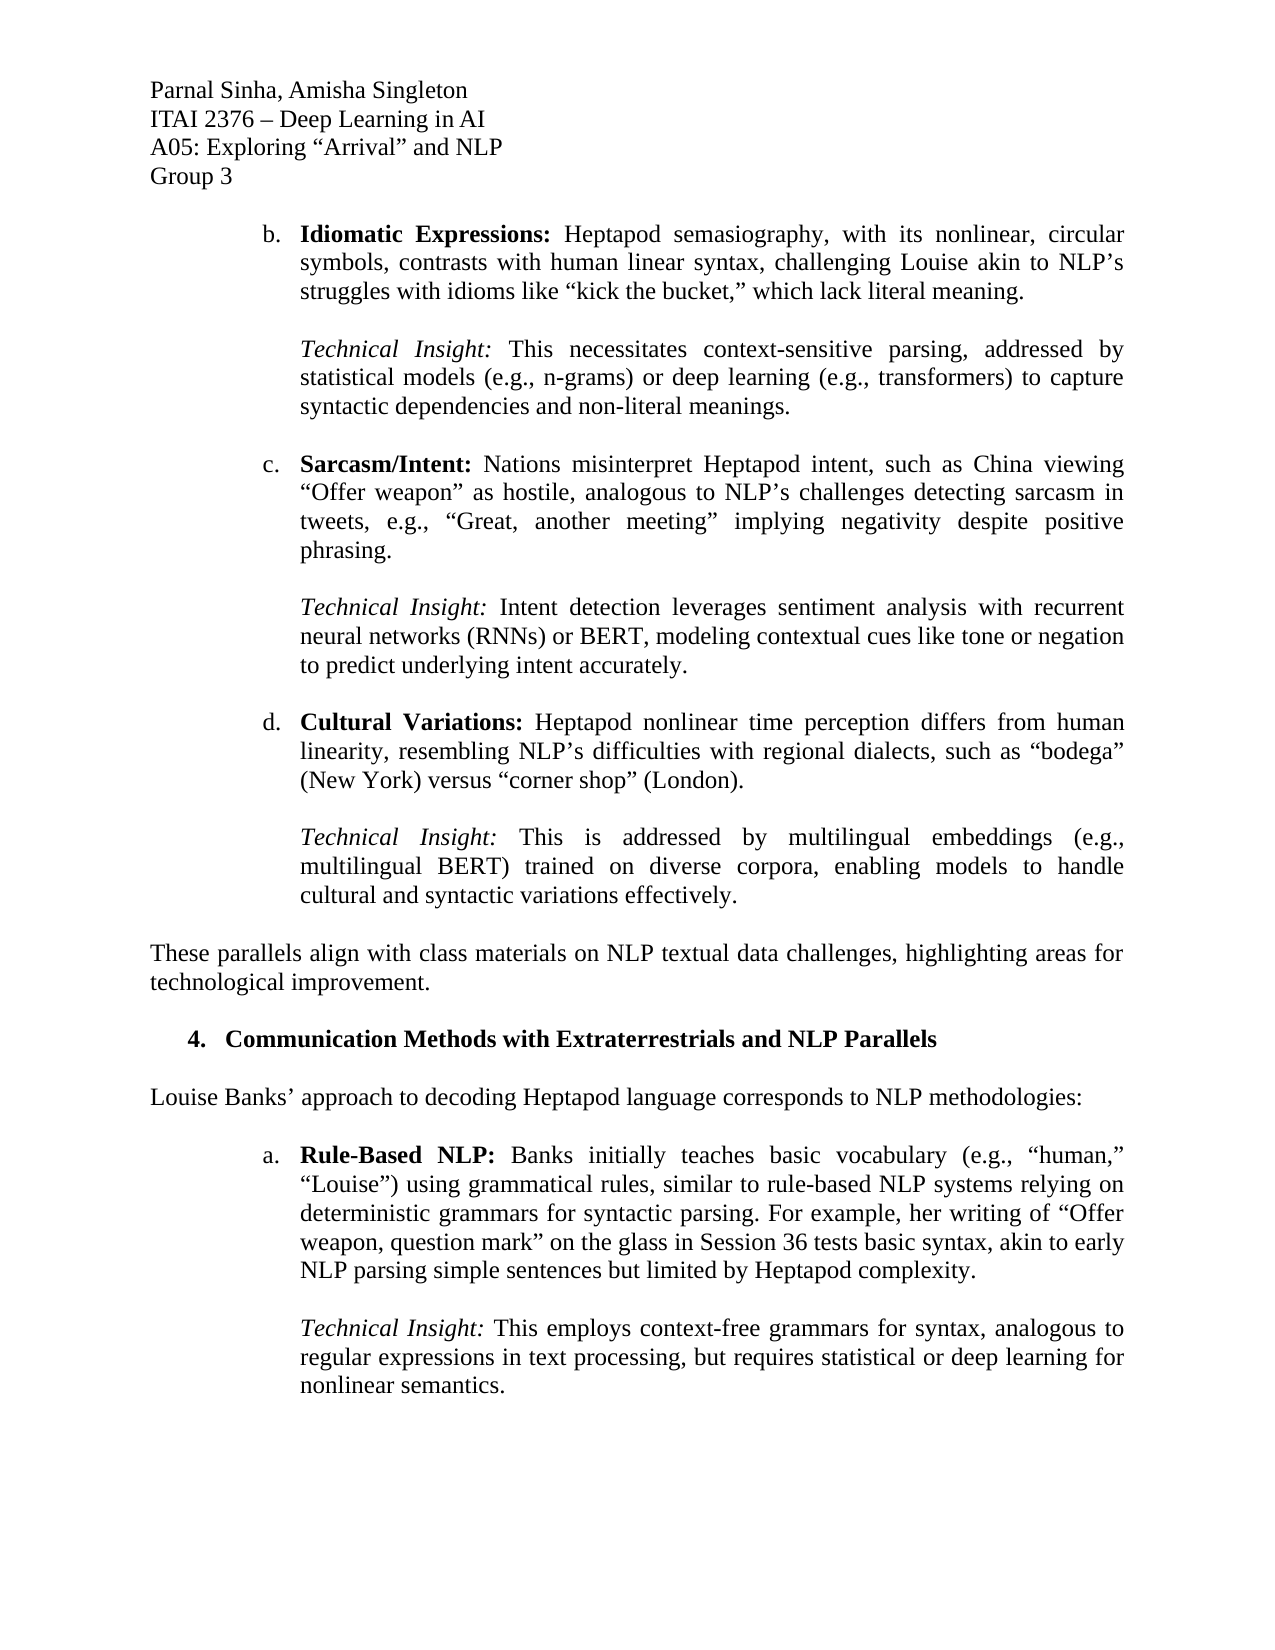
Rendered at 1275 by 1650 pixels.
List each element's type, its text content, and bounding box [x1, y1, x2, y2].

list Technical Insight: Intent detection leverages sentiment analysis with recurrent neural networks (RNNs) or BERT, modeling contextual cues like tone or negation to predict underlying intent accurately. [300, 592, 1125, 679]
list Rule-Based NLP: Banks initially teaches basic vocabulary (e.g., “human,” “Louise”) using grammatical rules, similar to rule-based NLP systems relying on deterministic grammars for syntactic parsing. For example, her writing of “Offer weapon, question mark” on the glass in Session 36 tests basic syntax, akin to early NLP parsing simple sentences but limited by Heptapod complexity. [262, 1140, 1125, 1284]
list Sarcasm/Intent: Nations misinterpret Heptapod intent, such as China viewing “Offer weapon” as hostile, analogous to NLP’s challenges detecting sarcasm in tweets, e.g., “Great, another meeting” implying negativity despite positive phrasing. [262, 449, 1125, 564]
list Cultural Variations: Heptapod nonlinear time perception differs from human linearity, resembling NLP’s difficulties with regional dialects, such as “bodega” (New York) versus “corner shop” (London). [262, 707, 1125, 794]
list Technical Insight: This employs context-free grammars for syntax, analogous to regular expressions in text processing, but requires statistical or deep learning for nonlinear semantics. [300, 1313, 1125, 1399]
list Technical Insight: This is addressed by multilingual embeddings (e.g., multilingual BERT) trained on diverse corpora, enabling models to handle cultural and syntactic variations effectively. [300, 822, 1125, 909]
text Louise Banks’ approach to decoding Heptapod language corresponds to NLP methodologies: [150, 1082, 1125, 1111]
list Communication Methods with Extraterrestrials and NLP Parallels [187, 1024, 1125, 1053]
list Idiomatic Expressions: Heptapod semasiography, with its nonlinear, circular symbols, contrasts with human linear syntax, challenging Louise akin to NLP’s struggles with idioms like “kick the bucket,” which lack literal meaning. [262, 219, 1125, 305]
list Technical Insight: This necessitates context-sensitive parsing, addressed by statistical models (e.g., n-grams) or deep learning (e.g., transformers) to capture syntactic dependencies and non-literal meanings. [300, 305, 1125, 420]
text These parallels align with class materials on NLP textual data challenges, highlighting areas for technological improvement. [150, 938, 1125, 995]
